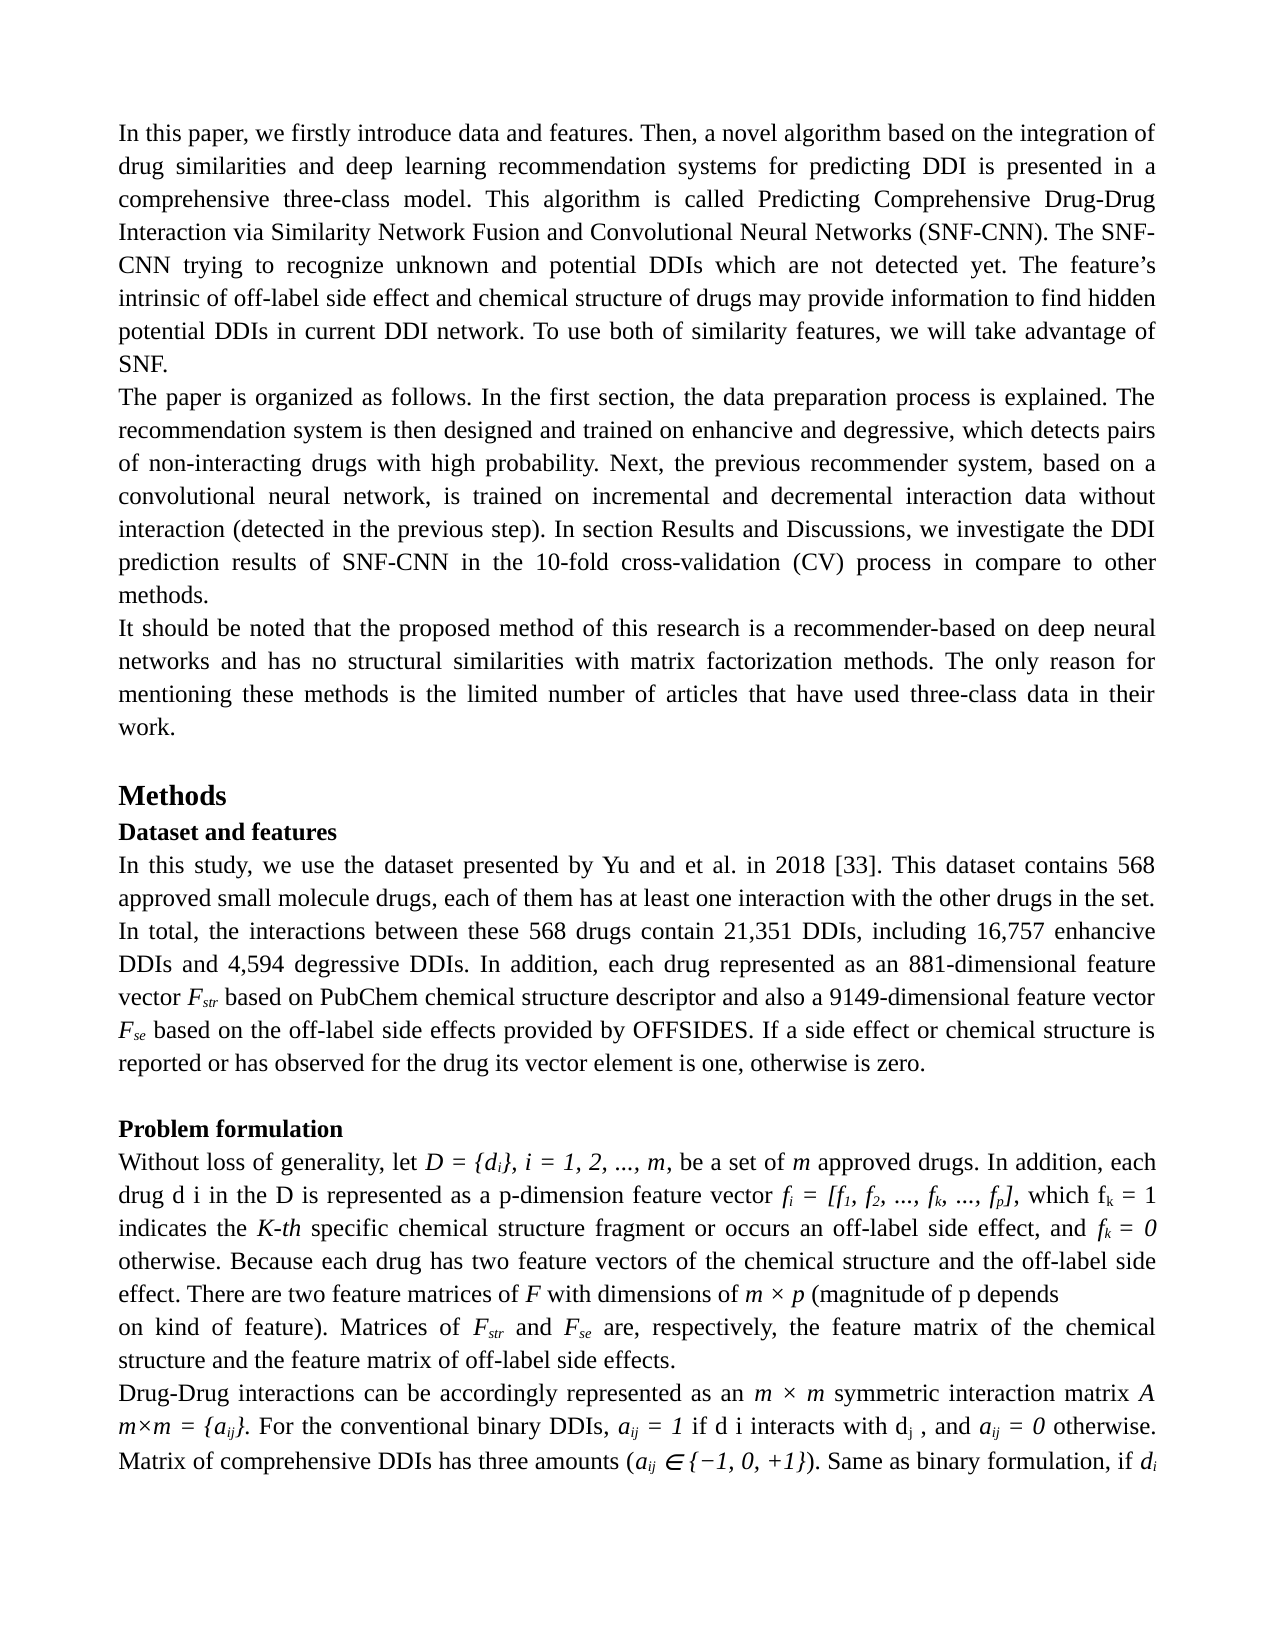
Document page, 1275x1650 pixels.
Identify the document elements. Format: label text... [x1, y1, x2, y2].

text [118, 1378, 1157, 1475]
text Problem formulation [118, 1114, 1157, 1143]
text The paper is organized as follows. In the first section, the data preparation process is explained. The recommendation system is then designed and trained on enhancive and degressive, which detects pairs of non-interacting drugs with high probability. Next, the previous recommender system, based on a convolutional neural network, is trained on incremental and decremental interaction data without interaction (detected in the previous step). In section Results and Discussions, we investigate the DDI prediction results of SNF-CNN in the 10-fold cross-validation (CV) process in compare to other methods. [118, 382, 1157, 609]
text Dataset and features [118, 817, 1157, 846]
text Methods [118, 778, 1157, 812]
text Without loss of generality, let D = {di}, i = 1, 2, ..., m, be a set of m approved drugs. In addition, each drug d i in the D is represented as a p-dimension feature vector fi = [f1, f2, ..., fk, ..., fp], which fk = 1 indicates the K-th specific chemical structure fragment or occurs an off-label side effect, and fk = 0 otherwise. Because each drug has two feature vectors of the chemical structure and the off-label side effect. There are two feature matrices of F with dimensions of m × p (magnitude of p depends [118, 1147, 1157, 1308]
text In this study, we use the dataset presented by Yu and et al. in 2018 [33]. This dataset contains 568 approved small molecule drugs, each of them has at least one interaction with the other drugs in the set. In total, the interactions between these 568 drugs contain 21,351 DDIs, including 16,757 enhancive DDIs and 4,594 degressive DDIs. In addition, each drug represented as an 881-dimensional feature vector Fstr based on PubChem chemical structure descriptor and also a 9149-dimensional feature vector Fse based on the off-label side effects provided by OFFSIDES. If a side effect or chemical structure is reported or has observed for the drug its vector element is one, otherwise is zero. [118, 850, 1157, 1077]
text It should be noted that the proposed method of this research is a recommender-based on deep neural networks and has no structural similarities with matrix factorization methods. The only reason for mentioning these methods is the limited number of articles that have used three-class data in their work. [118, 613, 1157, 741]
text on kind of feature). Matrices of Fstr and Fse are, respectively, the feature matrix of the chemical structure and the feature matrix of off-label side effects. [118, 1312, 1157, 1374]
text In this paper, we firstly introduce data and features. Then, a novel algorithm based on the integration of drug similarities and deep learning recommendation systems for predicting DDI is presented in a comprehensive three-class model. This algorithm is called Predicting Comprehensive Drug-Drug Interaction via Similarity Network Fusion and Convolutional Neural Networks (SNF-CNN). The SNF-CNN trying to recognize unknown and potential DDIs which are not detected yet. The feature’s intrinsic of off-label side effect and chemical structure of drugs may provide information to find hidden potential DDIs in current DDI network. To use both of similarity features, we will take advantage of SNF. [118, 118, 1157, 378]
